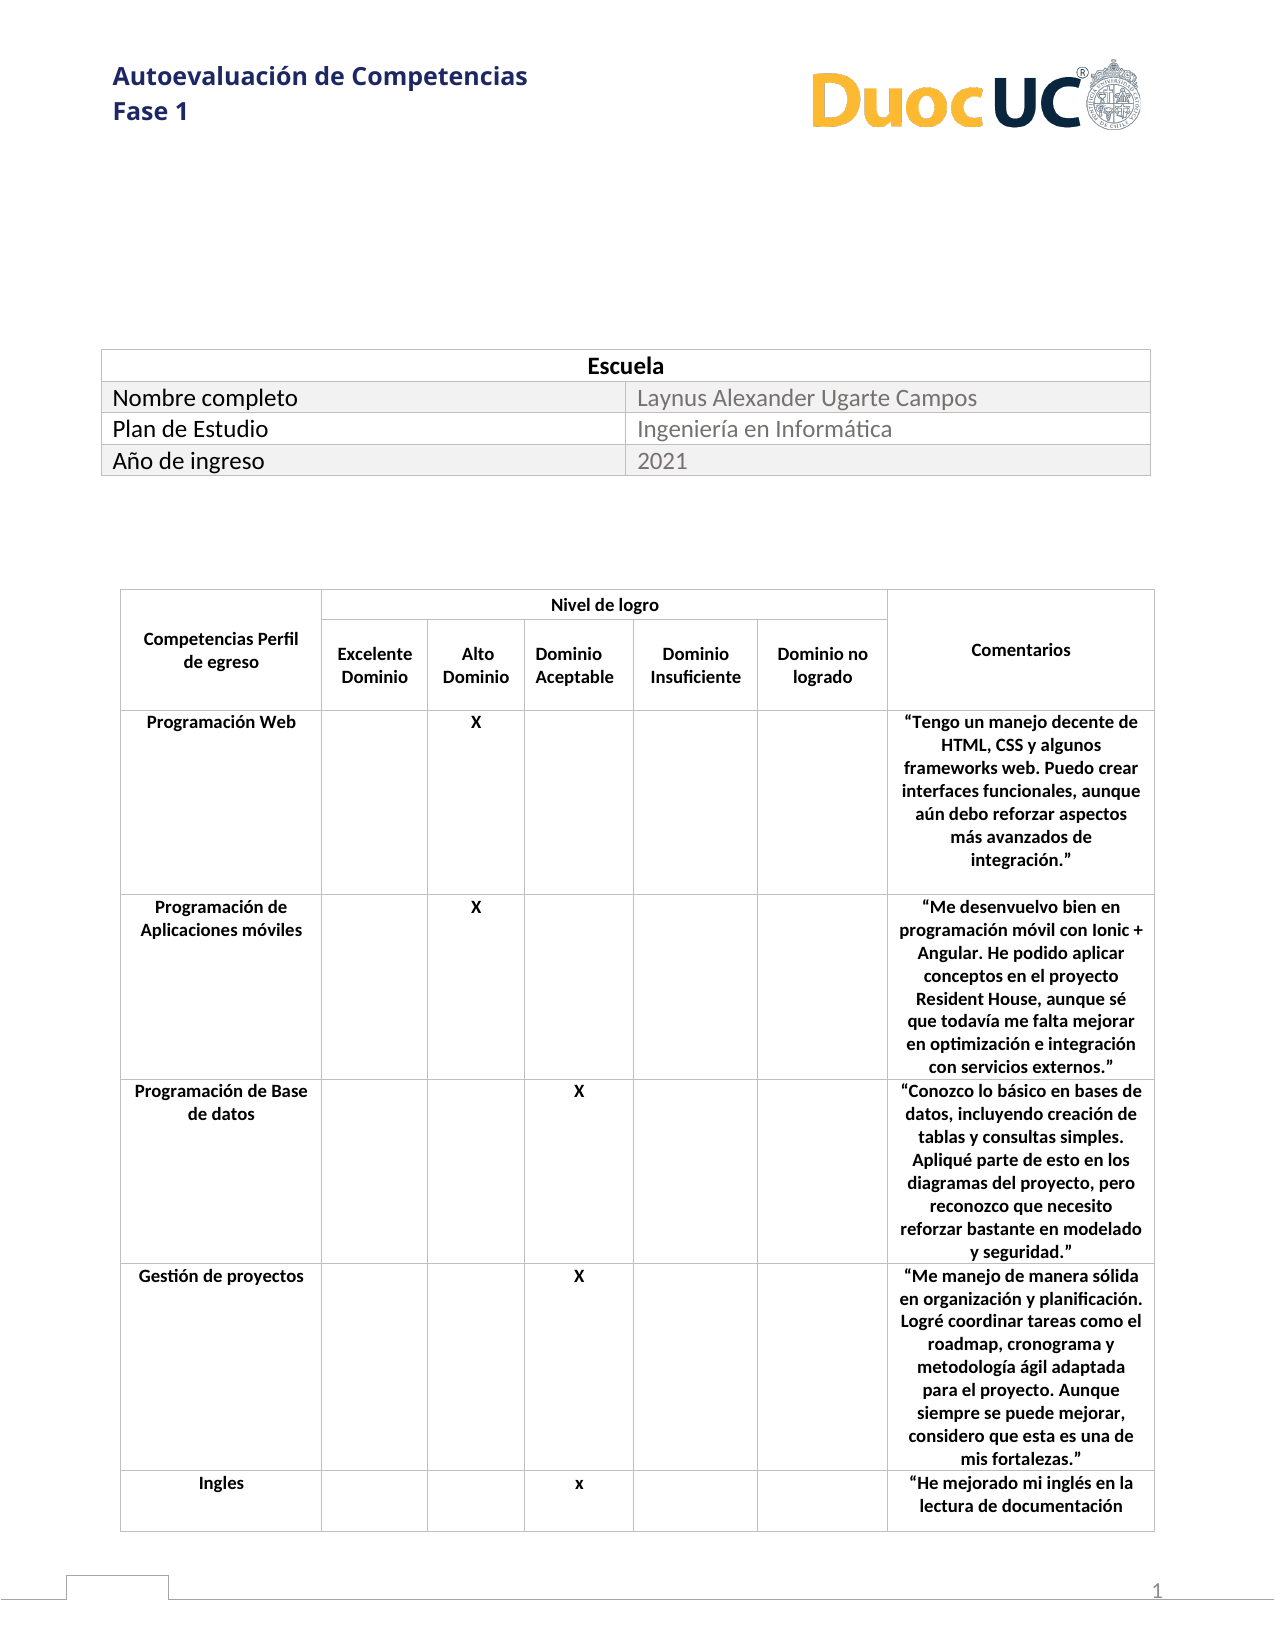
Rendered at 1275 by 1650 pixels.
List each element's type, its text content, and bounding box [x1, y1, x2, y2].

table_cell x [525, 1471, 633, 1531]
table_cell [322, 1471, 427, 1531]
table_cell Ingeniería en Informática [626, 413, 1150, 444]
table_cell [322, 1264, 427, 1470]
table_cell Alto Dominio [428, 620, 524, 710]
table_cell Laynus Alexander Ugarte Campos [626, 382, 1150, 412]
table_cell [758, 895, 887, 1078]
table_cell [322, 895, 427, 1078]
table_cell X [525, 1080, 633, 1263]
table_cell Programación de Base de datos [121, 1080, 321, 1263]
table_cell “Conozco lo básico en bases de datos, incluyendo creación de tablas y consultas simples. Apliqué parte de esto en los diagramas del proyecto, pero reconozco que necesito reforzar bastante en modelado y seguridad.” [888, 1080, 1154, 1263]
table_header Escuela [102, 350, 1150, 381]
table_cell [888, 1471, 1154, 1531]
picture [812, 59, 1141, 130]
table_cell “Tengo un manejo decente de HTML, CSS y algunos frameworks web. Puedo crear interfaces funcionales, aunque aún debo reforzar aspectos más avanzados de integración.” [888, 711, 1154, 894]
table_header Competencias Perfil de egreso [121, 590, 321, 710]
table_cell [322, 711, 427, 894]
table_cell Año de ingreso [102, 445, 625, 475]
table_cell [634, 711, 757, 894]
table_cell Ingles [121, 1471, 321, 1531]
table_header Nivel de logro [322, 590, 887, 619]
table_cell X [525, 1264, 633, 1470]
table_cell X [428, 895, 524, 1078]
table_cell Programación Web [121, 711, 321, 894]
table_cell Excelente Dominio [322, 620, 427, 710]
table_cell “Me manejo de manera sólida en organización y planificación. Logré coordinar tareas como el roadmap, cronograma y metodología ágil adaptada para el proyecto. Aunque siempre se puede mejorar, considero que esta es una de mis fortalezas.” [888, 1264, 1154, 1470]
table_cell [634, 1080, 757, 1263]
table_header Comentarios [888, 590, 1154, 710]
table_cell Programación de Aplicaciones móviles [121, 895, 321, 1078]
table_cell [758, 711, 887, 894]
table_cell [322, 1080, 427, 1263]
table_cell Gestión de proyectos [121, 1264, 321, 1470]
table_cell Nombre completo [102, 382, 625, 412]
table_cell Dominio Insuficiente [634, 620, 757, 710]
table_cell “Me desenvuelvo bien en programación móvil con Ionic + Angular. He podido aplicar conceptos en el proyecto Resident House, aunque sé que todavía me falta mejorar en optimización e integración con servicios externos.” [888, 895, 1154, 1078]
table_cell [634, 1471, 757, 1531]
table_cell [758, 1471, 887, 1531]
table_cell [758, 1080, 887, 1263]
table_cell [758, 1264, 887, 1470]
table_cell X [428, 711, 524, 894]
table_cell [525, 711, 633, 894]
table_cell [428, 1471, 524, 1531]
table_cell Plan de Estudio [102, 413, 625, 444]
table_cell Dominio no logrado [758, 620, 887, 710]
table_cell 2021 [626, 445, 1150, 475]
table_cell [428, 1080, 524, 1263]
table_cell [634, 895, 757, 1078]
table_cell Dominio Aceptable [525, 620, 633, 710]
table_cell [634, 1264, 757, 1470]
table_cell [428, 1264, 524, 1470]
table_cell [525, 895, 633, 1078]
